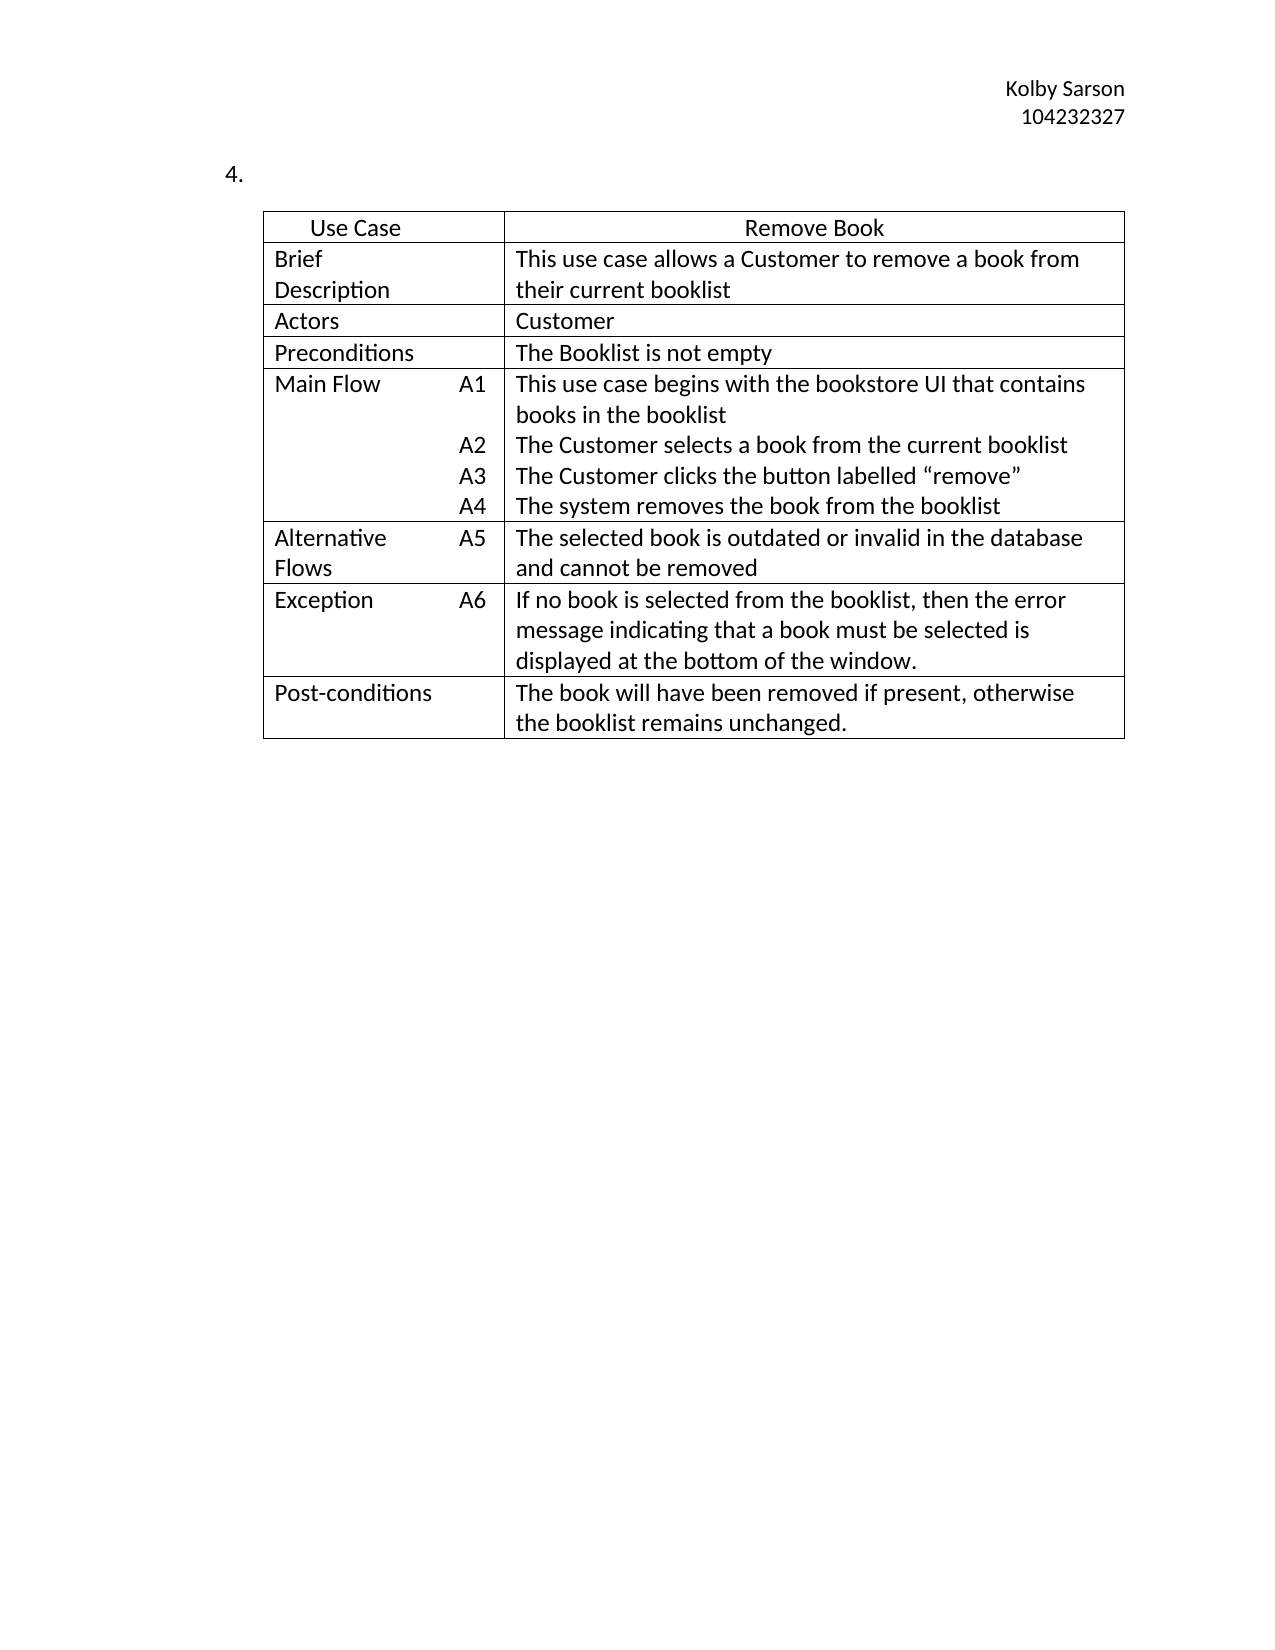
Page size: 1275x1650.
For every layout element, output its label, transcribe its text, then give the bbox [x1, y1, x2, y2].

table_header [448, 212, 504, 242]
table_cell Actors [264, 305, 448, 336]
table_header Remove Book [505, 212, 1124, 242]
table_cell Main Flow [264, 369, 448, 521]
table_cell [448, 243, 504, 304]
table_cell A1 A2 A3 A4 [448, 369, 504, 521]
table_cell The Booklist is not empty [505, 337, 1124, 367]
table_cell [448, 677, 504, 738]
table_cell This use case begins with the bookstore UI that contains books in the booklist The Customer selects a book from the current booklist The Customer clicks the button labelled “remove” The system removes the book from the booklist [505, 369, 1124, 521]
table_cell If no book is selected from the booklist, then the error message indicating that a book must be selected is displayed at the bottom of the window. [505, 584, 1124, 676]
table_cell Brief Description [264, 243, 448, 304]
table_cell A6 [448, 584, 504, 676]
table_cell Alternative Flows [264, 522, 448, 583]
table_cell [448, 337, 504, 367]
table_cell Exception [264, 584, 448, 676]
table_cell This use case allows a Customer to remove a book from their current booklist [505, 243, 1124, 304]
table_header Use Case [264, 212, 448, 242]
table_cell [448, 305, 504, 336]
table_cell Customer [505, 305, 1124, 336]
table_cell The book will have been removed if present, otherwise the booklist remains unchanged. [505, 677, 1124, 738]
table_cell Preconditions [264, 337, 448, 367]
table_cell The selected book is outdated or invalid in the database and cannot be removed [505, 522, 1124, 583]
table_cell A5 [448, 522, 504, 583]
table_cell Post-conditions [264, 677, 448, 738]
